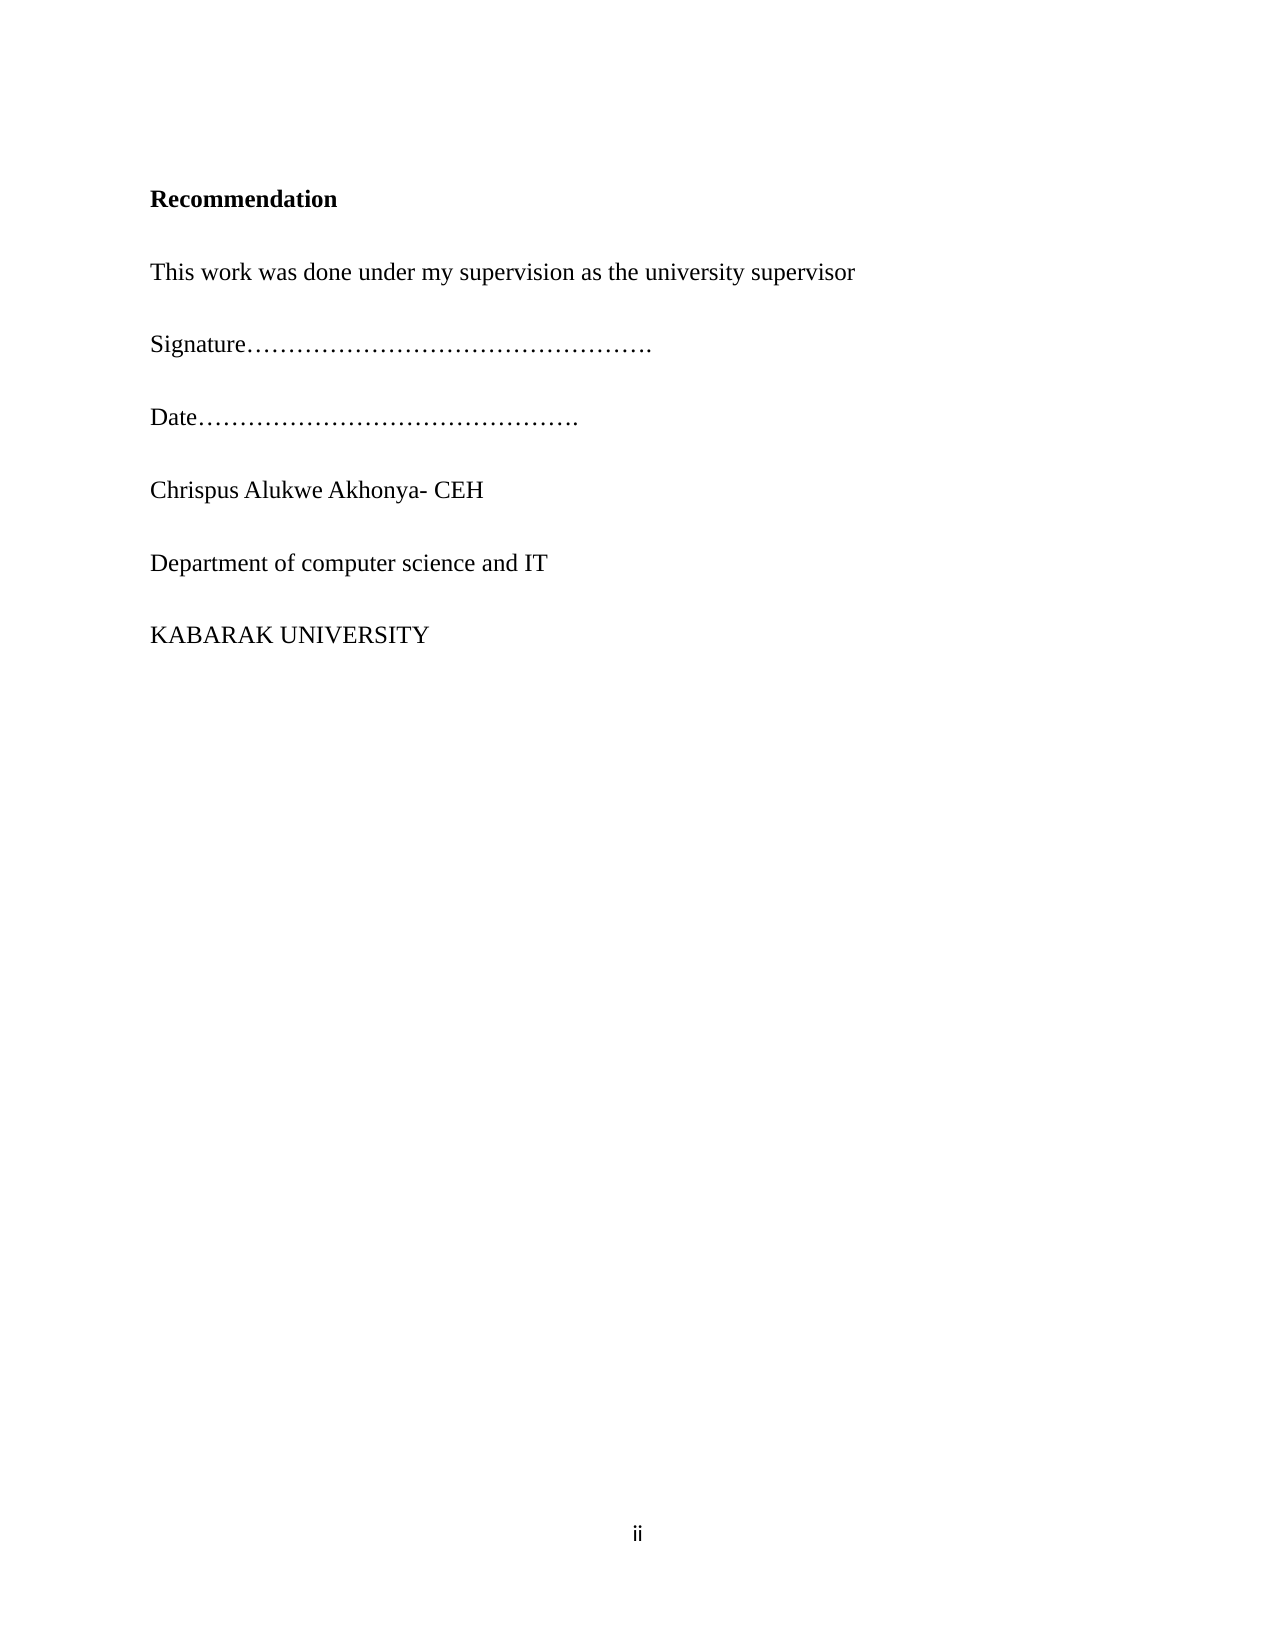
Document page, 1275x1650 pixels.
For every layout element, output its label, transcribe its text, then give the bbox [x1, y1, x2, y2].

text Chrispus Alukwe Akhonya- CEH [150, 475, 1125, 504]
text This work was done under my supervision as the university supervisor [150, 257, 1125, 286]
text KABARAK UNIVERSITY [150, 620, 1125, 649]
text Signature…………………………………………. [150, 329, 1125, 358]
text Department of computer science and IT [150, 548, 1125, 576]
text Date………………………………………. [150, 402, 1125, 431]
subtitle Recommendation [150, 184, 1125, 213]
